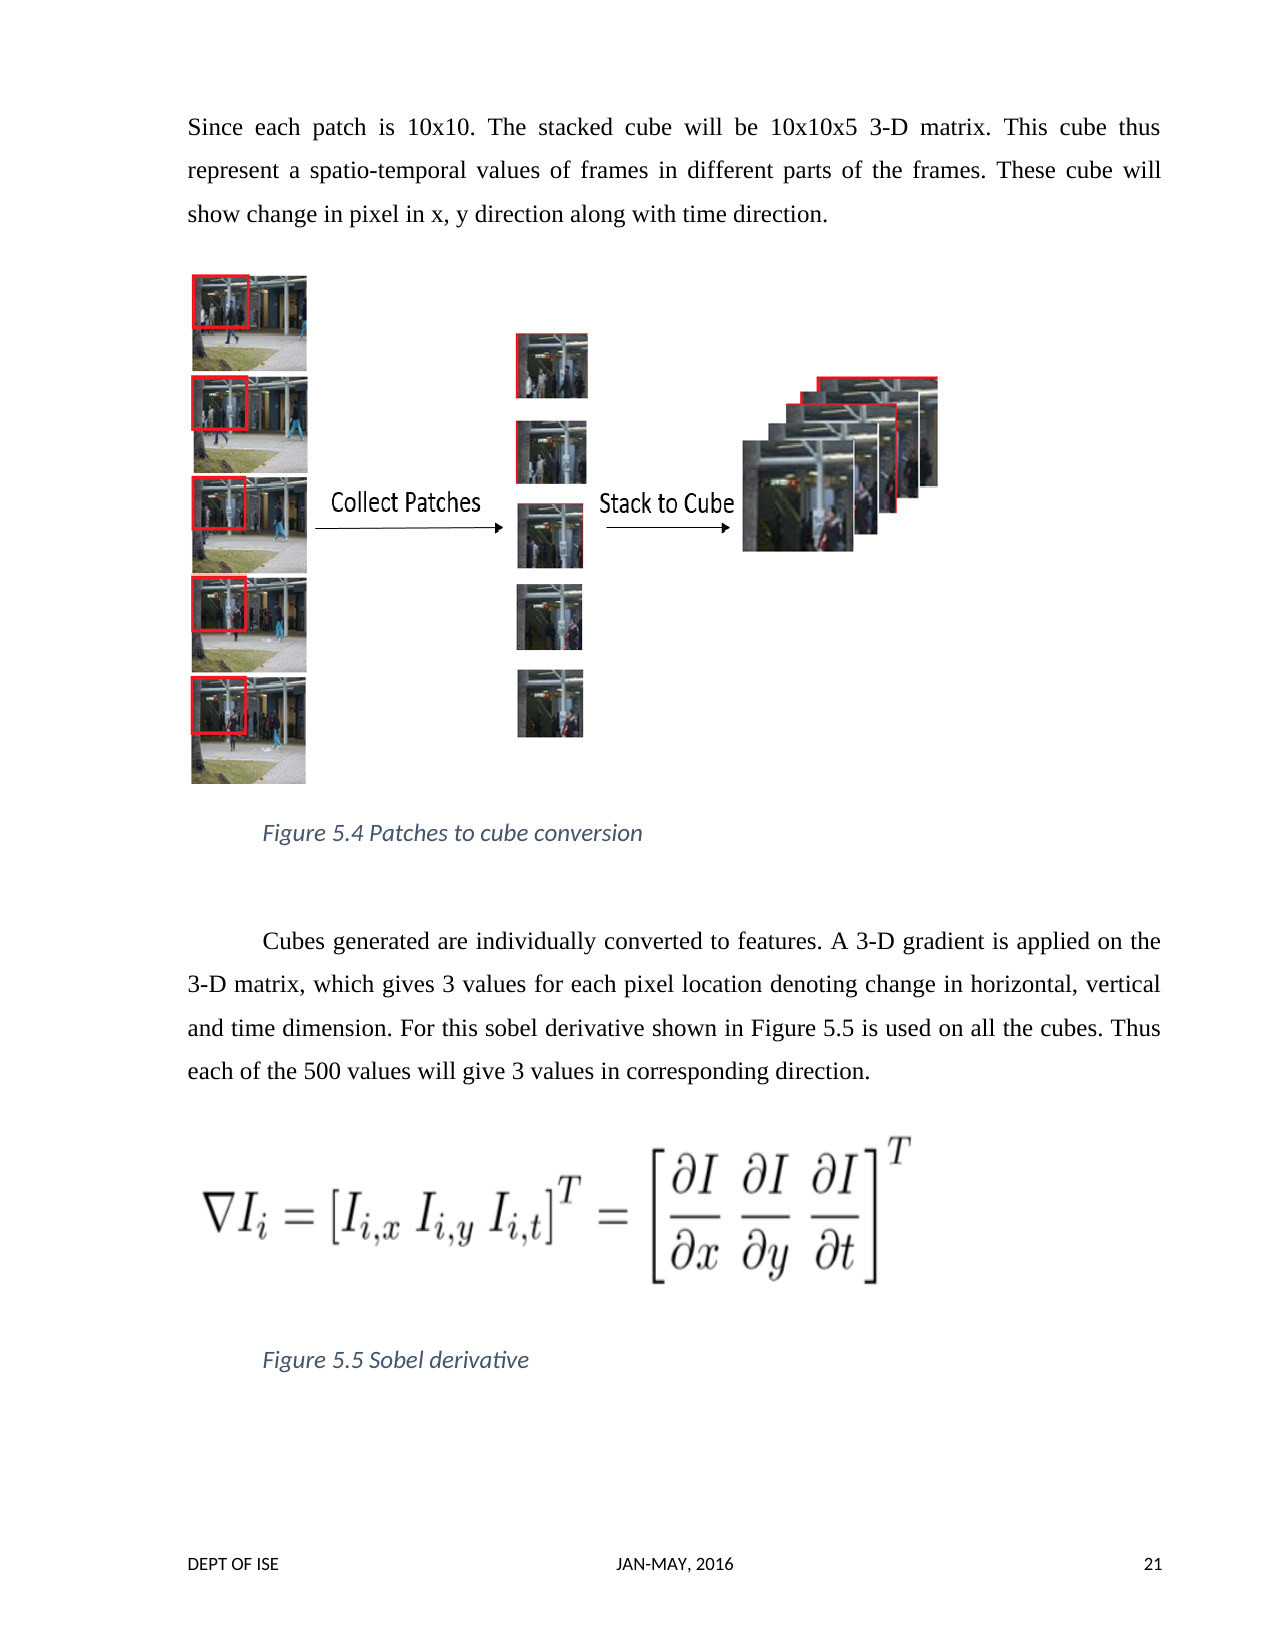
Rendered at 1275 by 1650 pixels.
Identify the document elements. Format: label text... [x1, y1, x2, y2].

text Figure 5.4 Patches to cube conversion [187, 817, 1162, 848]
text Cubes generated are individually converted to features. A 3-D gradient is applied on the 3-D matrix, which gives 3 values for each pixel location denoting change in horizontal, vertical and time dimension. For this sobel derivative shown in Figure 5.5 is used on all the cubes. Thus each of the 500 values will give 3 values in corresponding direction. [187, 926, 1162, 1084]
picture [187, 1127, 952, 1320]
picture [187, 270, 947, 793]
text Figure 5.5 Sobel derivative [187, 1344, 1162, 1375]
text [187, 112, 1162, 227]
